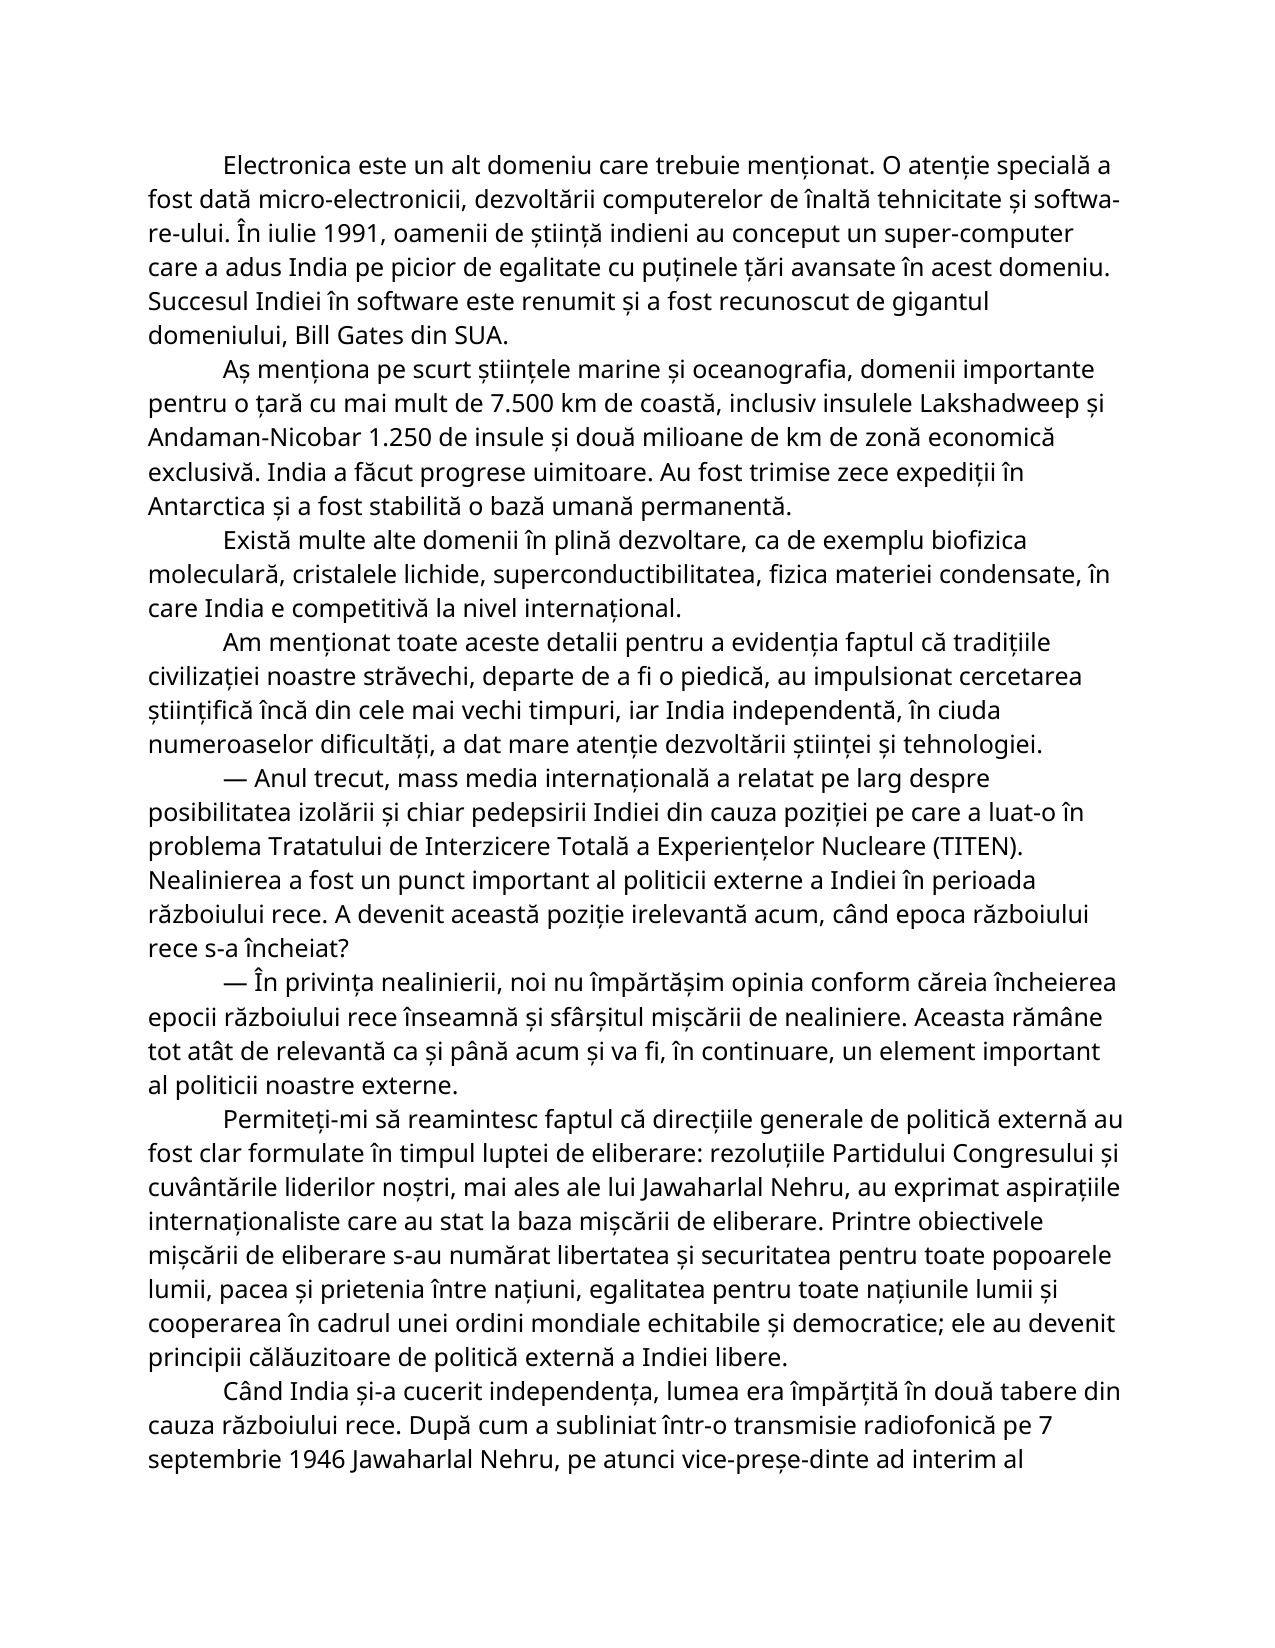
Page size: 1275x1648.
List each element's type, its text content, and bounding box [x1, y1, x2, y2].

text Aş menţiona pe scurt ştiinţele marine şi oceanografia, domenii importante pentru o ţară cu mai mult de 7.500 km de coastă, inclusiv insulele Lakshadweep şi Andaman-Nicobar 1.250 de insule şi două milioane de km de zonă economică exclusivă. India a făcut progrese uimitoare. Au fost trimise zece expediţii în Antarctica şi a fost stabilită o bază umană permanentă. [148, 352, 1127, 522]
text Electronica este un alt domeniu care trebuie menţionat. O atenţie specială a fost dată micro-electronicii, dezvoltării computerelor de înaltă tehnicitate şi softwa-re-ului. În iulie 1991, oamenii de ştiinţă indieni au conceput un super-computer care a adus India pe picior de egalitate cu puţinele ţări avansate în acest domeniu. Succesul Indiei în software este renumit şi a fost recunoscut de gigantul domeniului, Bill Gates din SUA. [148, 148, 1127, 352]
text — Anul trecut, mass media internaţională a relatat pe larg despre posibilitatea izolării şi chiar pedepsirii Indiei din cauza poziţiei pe care a luat-o în problema Tratatului de Interzicere Totală a Experienţelor Nucleare (TITEN). Nealinierea a fost un punct important al politicii externe a Indiei în perioada războiului rece. A devenit această poziţie irelevantă acum, când epoca războiului rece s-a încheiat? [148, 761, 1127, 965]
text Permiteţi-mi să reamintesc faptul că direcţiile generale de politică externă au fost clar formulate în timpul luptei de eliberare: rezoluţiile Partidului Congresului şi cuvântările liderilor noştri, mai ales ale lui Jawaharlal Nehru, au exprimat aspiraţiile internaţionaliste care au stat la baza mişcării de eliberare. Printre obiectivele mişcării de eliberare s-au numărat libertatea şi securitatea pentru toate popoarele lumii, pacea şi prietenia între naţiuni, egalitatea pentru toate naţiunile lumii şi cooperarea în cadrul unei ordini mondiale echitabile şi democratice; ele au devenit principii călăuzitoare de politică externă a Indiei libere. [148, 1101, 1127, 1374]
text — În privinţa nealinierii, noi nu împărtăşim opinia conform căreia încheierea epocii războiului rece înseamnă şi sfârşitul mişcării de nealiniere. Aceasta rămâne tot atât de relevantă ca şi până acum şi va fi, în continuare, un element important al politicii noastre externe. [148, 965, 1127, 1101]
text Există multe alte domenii în plină dezvoltare, ca de exemplu biofizica moleculară, cristalele lichide, superconductibilitatea, fizica materiei condensate, în care India e competitivă la nivel internaţional. [148, 522, 1127, 624]
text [148, 1374, 1127, 1476]
text Am menţionat toate aceste detalii pentru a evidenţia faptul că tradiţiile civilizaţiei noastre străvechi, departe de a fi o piedică, au impulsionat cercetarea ştiinţifică încă din cele mai vechi timpuri, iar India independentă, în ciuda numeroaselor dificultăţi, a dat mare atenţie dezvoltării ştiinţei şi tehnologiei. [148, 624, 1127, 761]
